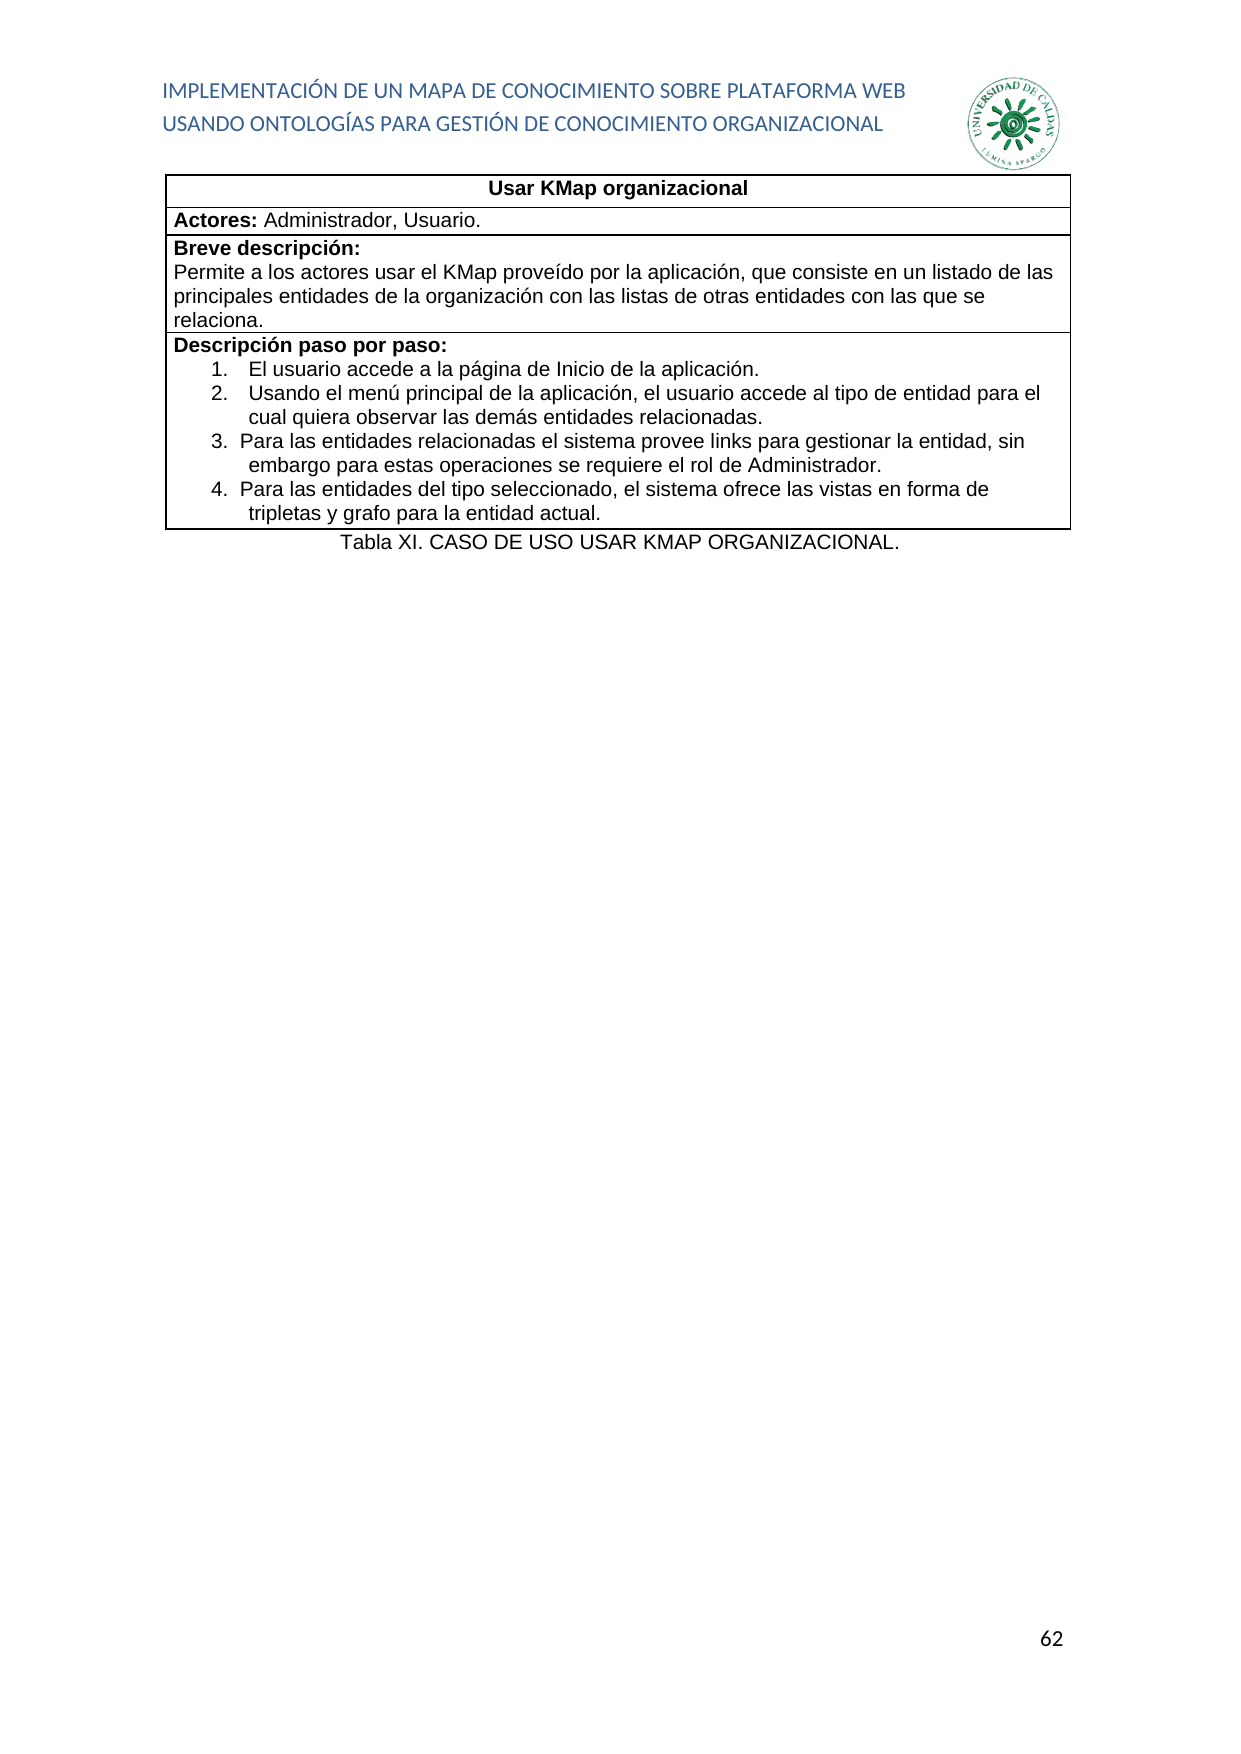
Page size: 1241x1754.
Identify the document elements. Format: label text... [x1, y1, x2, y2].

picture [963, 73, 1064, 174]
table_header Usar KMap organizacional [167, 176, 1070, 207]
text Tabla XI. CASO DE USO USAR KMAP ORGANIZACIONAL. [177, 530, 1063, 553]
table_cell Breve descripción: Permite a los actores usar el KMap proveído por la aplicación, que consiste en un listado de las principales entidades de la organización con las listas de otras entidades con las que se relaciona. [167, 236, 1070, 331]
table_cell Actores: Administrador, Usuario. [167, 208, 1070, 234]
table_cell Descripción paso por paso: 1. El usuario accede a la página de Inicio de la aplicación. 2. Usando el menú principal de la aplicación, el usuario accede al tipo de entidad para el cual quiera observar las demás entidades relacionadas. 3. Para las entidades relacionadas el sistema provee links para gestionar la entidad, sin embargo para estas operaciones se requiere el rol de Administrador. 4. Para las entidades del tipo seleccionado, el sistema ofrece las vistas en forma de tripletas y grafo para la entidad actual. [167, 333, 1070, 528]
